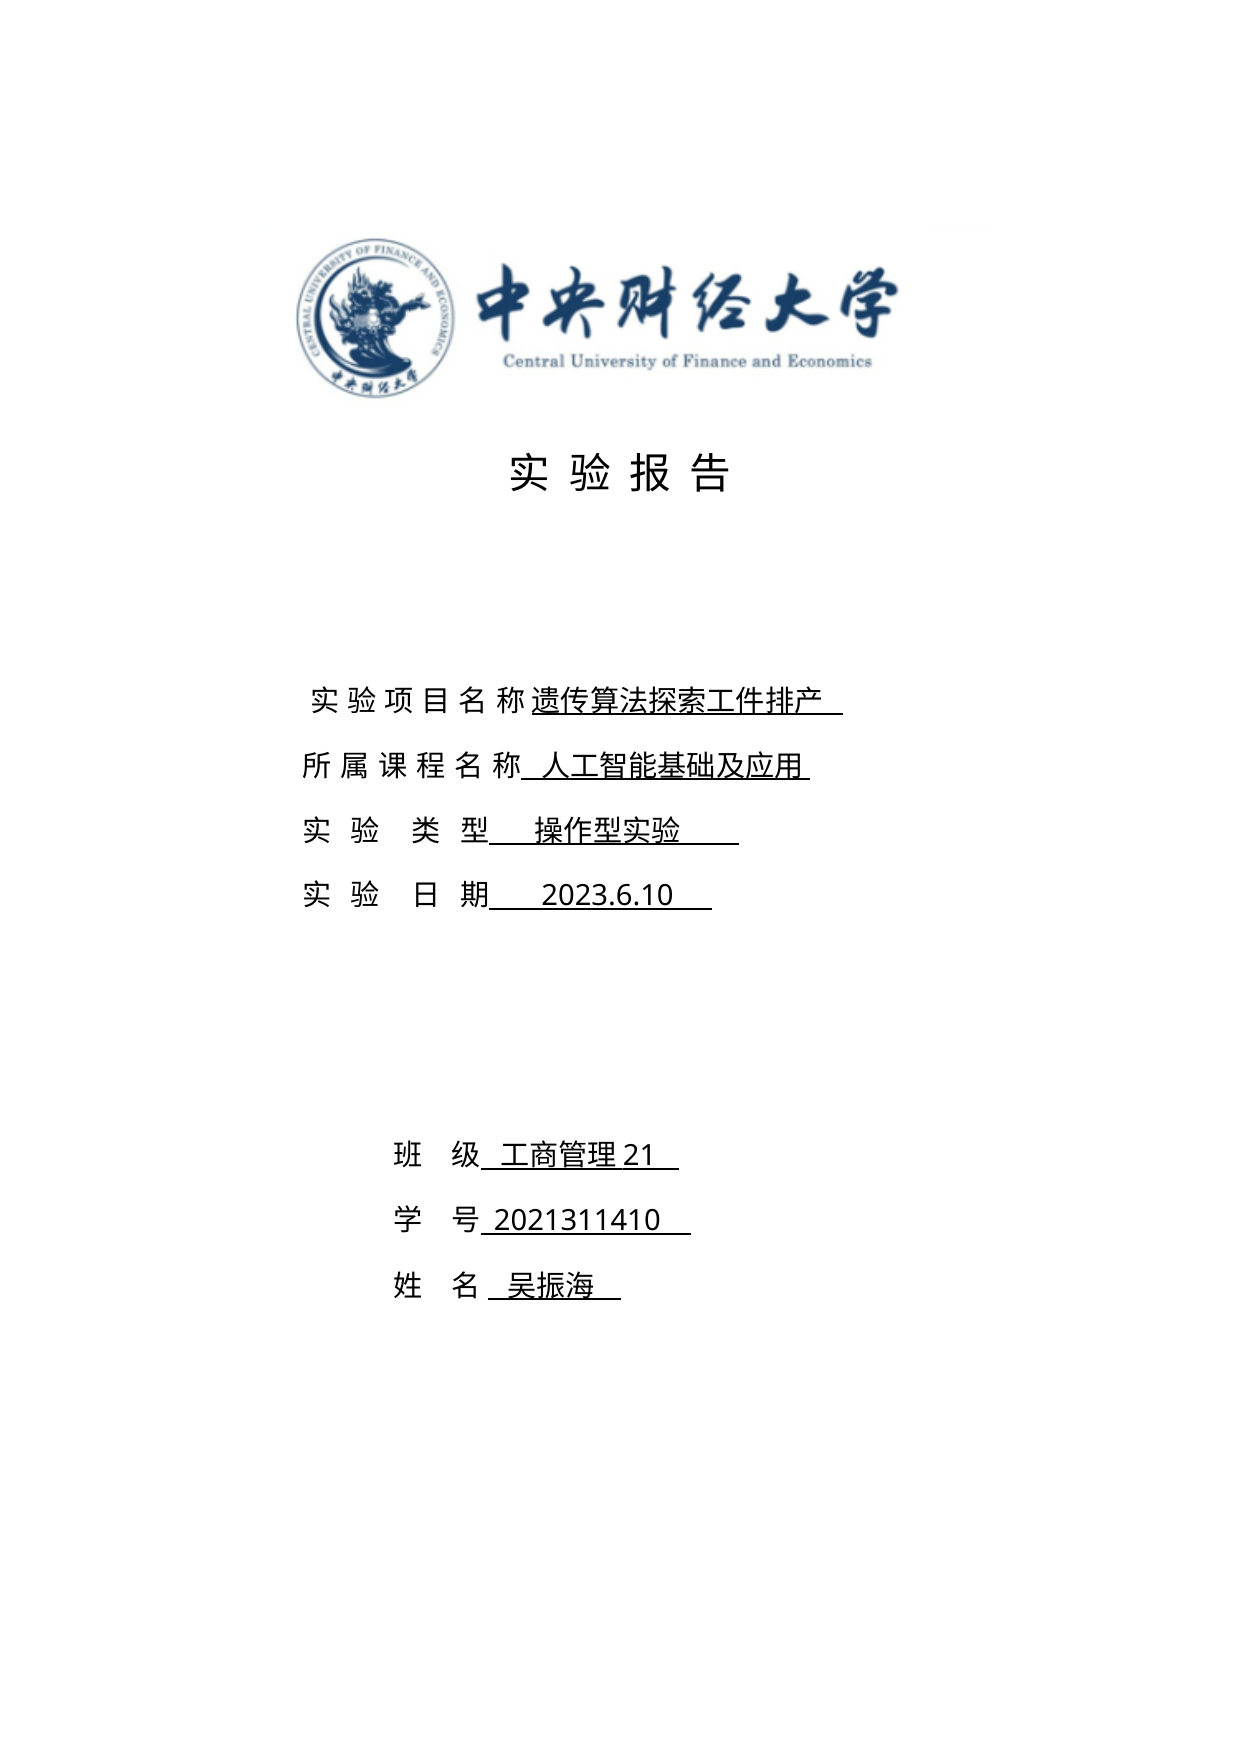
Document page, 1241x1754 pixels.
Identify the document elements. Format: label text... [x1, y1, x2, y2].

text 所属课程名称 人工智能基础及应用 [302, 731, 1053, 796]
text 学号 2021311410 [187, 1186, 1053, 1251]
text 姓名 吴振海 [187, 1251, 1053, 1316]
text 实 验 项 目 名 称 遗传算法探索工件排产 [187, 666, 881, 731]
text 实 验 报 告 [187, 438, 1053, 503]
text 实 验 类 型 操作型实验 [302, 796, 881, 861]
text 实 验 日 期 2023.6.10 [302, 861, 881, 926]
picture [244, 227, 996, 420]
text 班级 工商管理21 [187, 1121, 1053, 1186]
